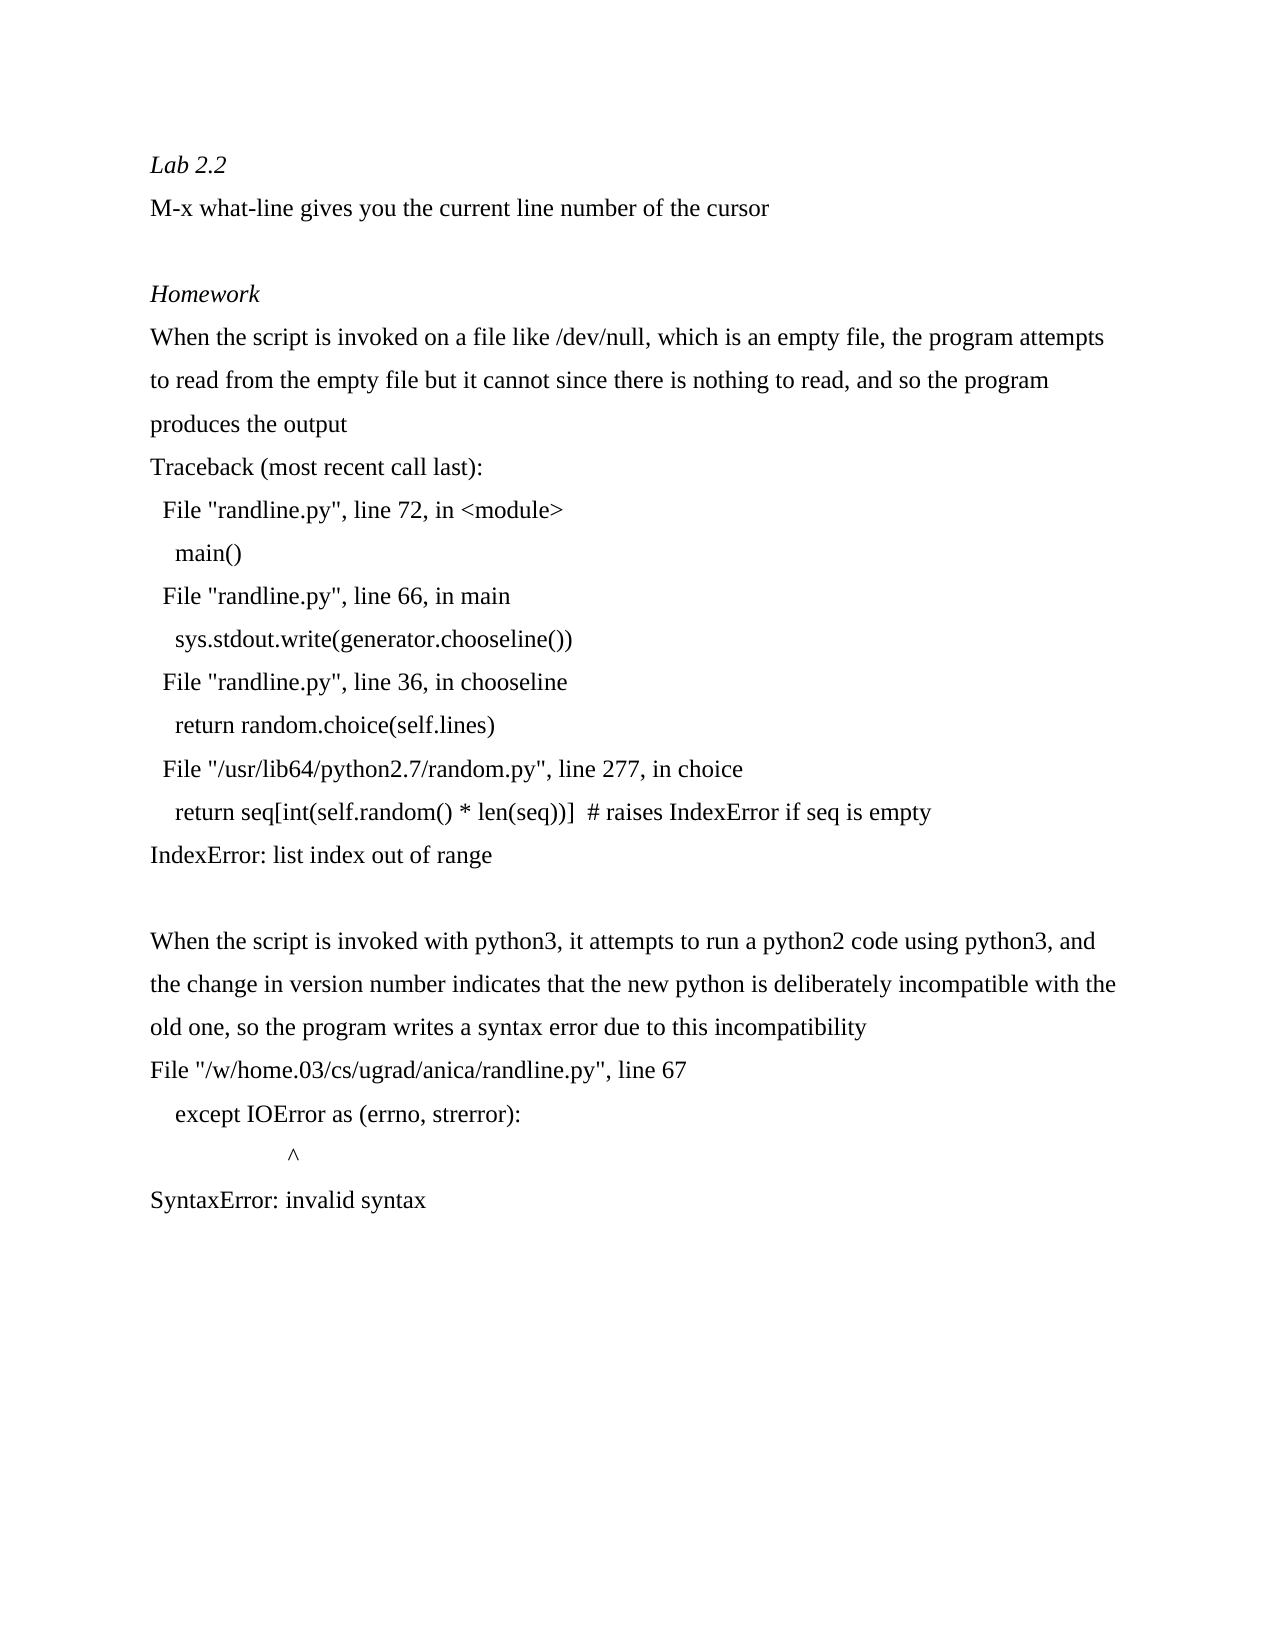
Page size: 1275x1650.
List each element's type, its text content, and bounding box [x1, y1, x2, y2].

text return random.choice(self.lines) [150, 711, 1125, 739]
text M-x what-line gives you the current line number of the cursor [150, 193, 1125, 222]
text When the script is invoked with python3, it attempts to run a python2 code using python3, and the change in version number indicates that the new python is deliberately incompatible with the old one, so the program writes a syntax error due to this incompatibility [150, 926, 1125, 1041]
text Traceback (most recent call last): [150, 452, 1125, 481]
text Lab 2.2 [150, 150, 1125, 179]
text SyntaxError: invalid syntax [150, 1185, 1125, 1214]
text except IOError as (errno, strerror): [150, 1099, 1125, 1127]
text File "/w/home.03/cs/ugrad/anica/randline.py", line 67 [150, 1056, 1125, 1084]
text File "randline.py", line 66, in main [150, 581, 1125, 610]
text File "/usr/lib64/python2.7/random.py", line 277, in choice [150, 754, 1125, 782]
text When the script is invoked on a file like /dev/null, which is an empty file, the program attempts to read from the empty file but it cannot since there is nothing to read, and so the program produces the output [150, 322, 1125, 437]
text File "randline.py", line 72, in <module> [150, 495, 1125, 524]
text ^ [150, 1142, 1125, 1171]
text Homework [150, 279, 1125, 308]
text sys.stdout.write(generator.chooseline()) [150, 624, 1125, 653]
text File "randline.py", line 36, in chooseline [150, 667, 1125, 696]
text IndexError: list index out of range [150, 840, 1125, 869]
text return seq[int(self.random() * len(seq))] # raises IndexError if seq is empty [150, 797, 1125, 826]
text main() [150, 538, 1125, 567]
